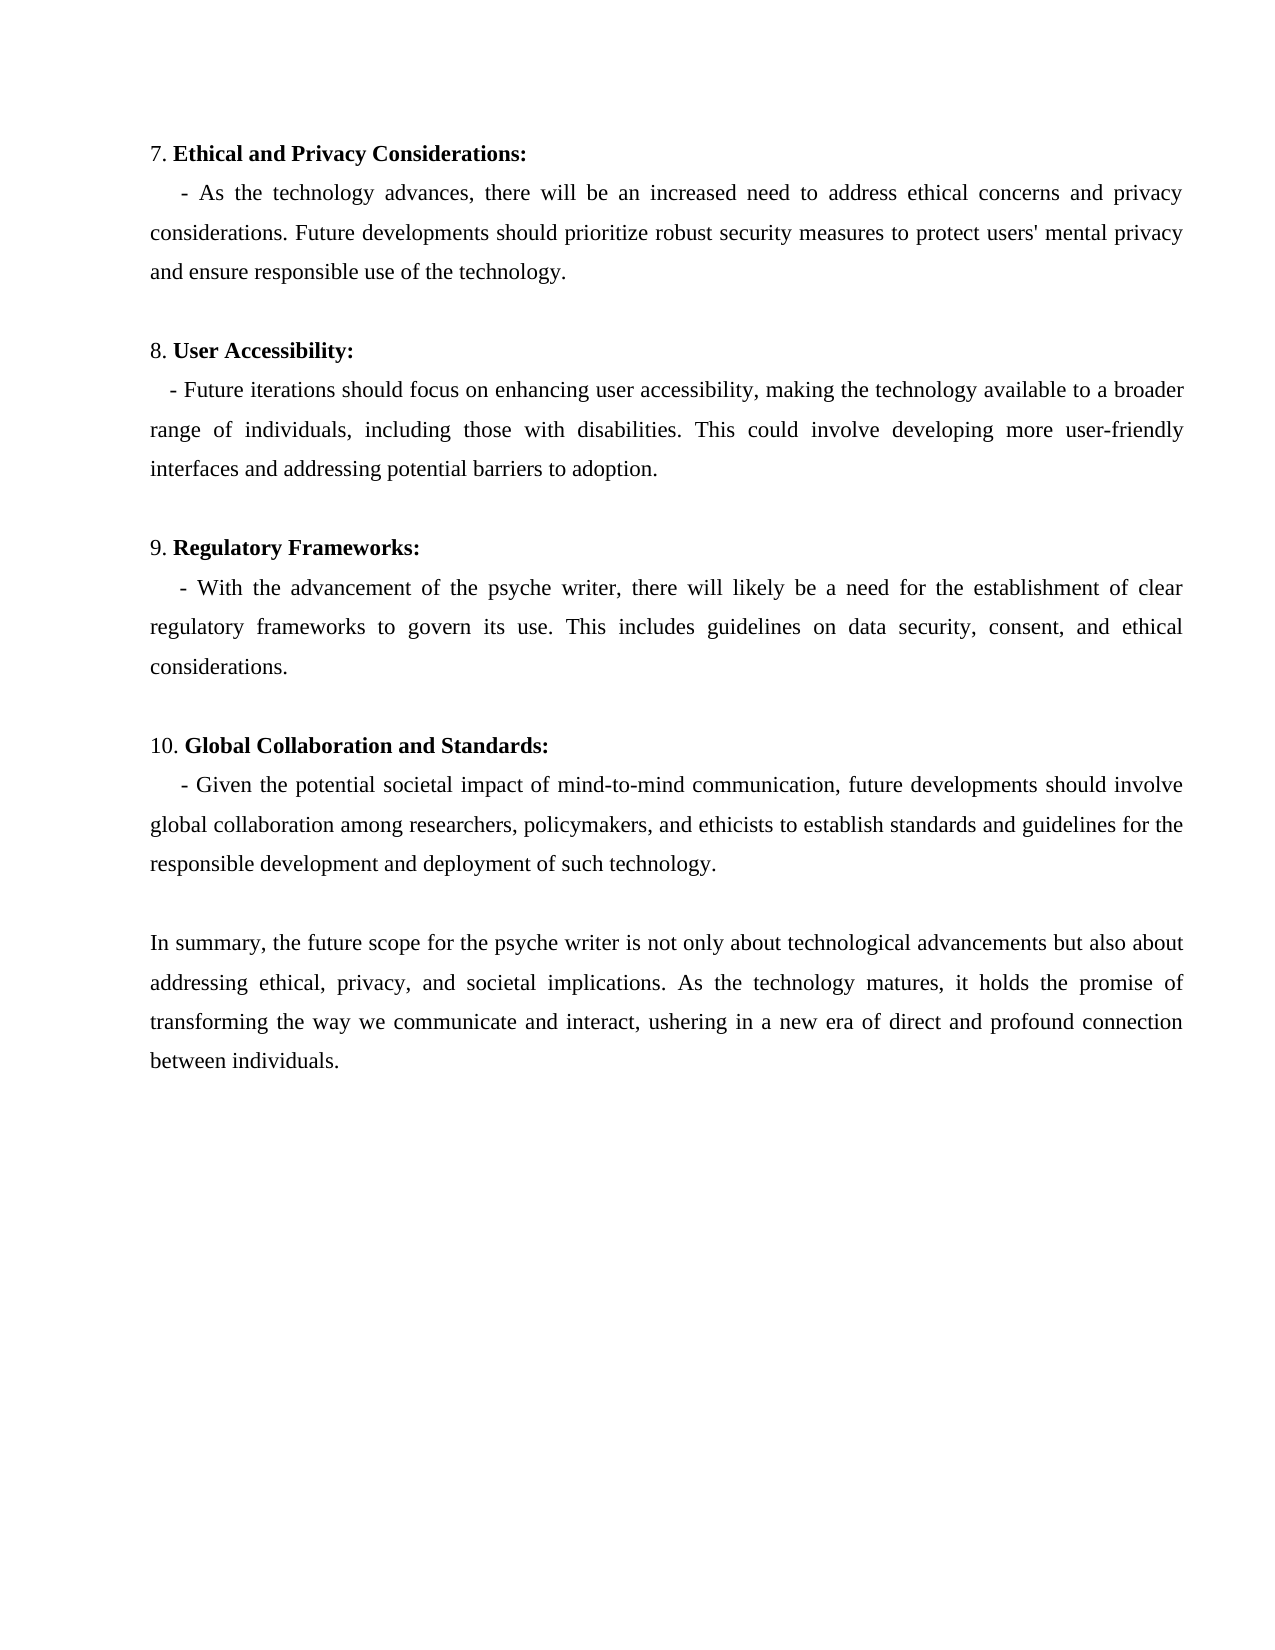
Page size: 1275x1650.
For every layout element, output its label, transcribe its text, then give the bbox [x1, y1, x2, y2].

text In summary, the future scope for the psyche writer is not only about technological advancements but also about addressing ethical, privacy, and societal implications. As the technology matures, it holds the promise of transforming the way we communicate and interact, ushering in a new era of direct and profound connection between individuals. [150, 929, 1185, 1074]
text 8. User Accessibility: [150, 337, 1185, 363]
text 7. Ethical and Privacy Considerations: [150, 139, 1185, 166]
text - With the advancement of the psyche writer, there will likely be a need for the establishment of clear regulatory frameworks to govern its use. This includes guidelines on data security, consent, and ethical considerations. [150, 574, 1185, 679]
text 10. Global Collaboration and Standards: [150, 732, 1185, 758]
text - Given the potential societal impact of mind-to-mind communication, future developments should involve global collaboration among researchers, policymakers, and ethicists to establish standards and guidelines for the responsible development and deployment of such technology. [150, 771, 1185, 877]
text - As the technology advances, there will be an increased need to address ethical concerns and privacy considerations. Future developments should prioritize robust security measures to protect users' mental privacy and ensure responsible use of the technology. [150, 179, 1185, 284]
text - Future iterations should focus on enhancing user accessibility, making the technology available to a broader range of individuals, including those with disabilities. This could involve developing more user-friendly interfaces and addressing potential barriers to adoption. [150, 376, 1185, 482]
text 9. Regulatory Frameworks: [150, 534, 1185, 561]
